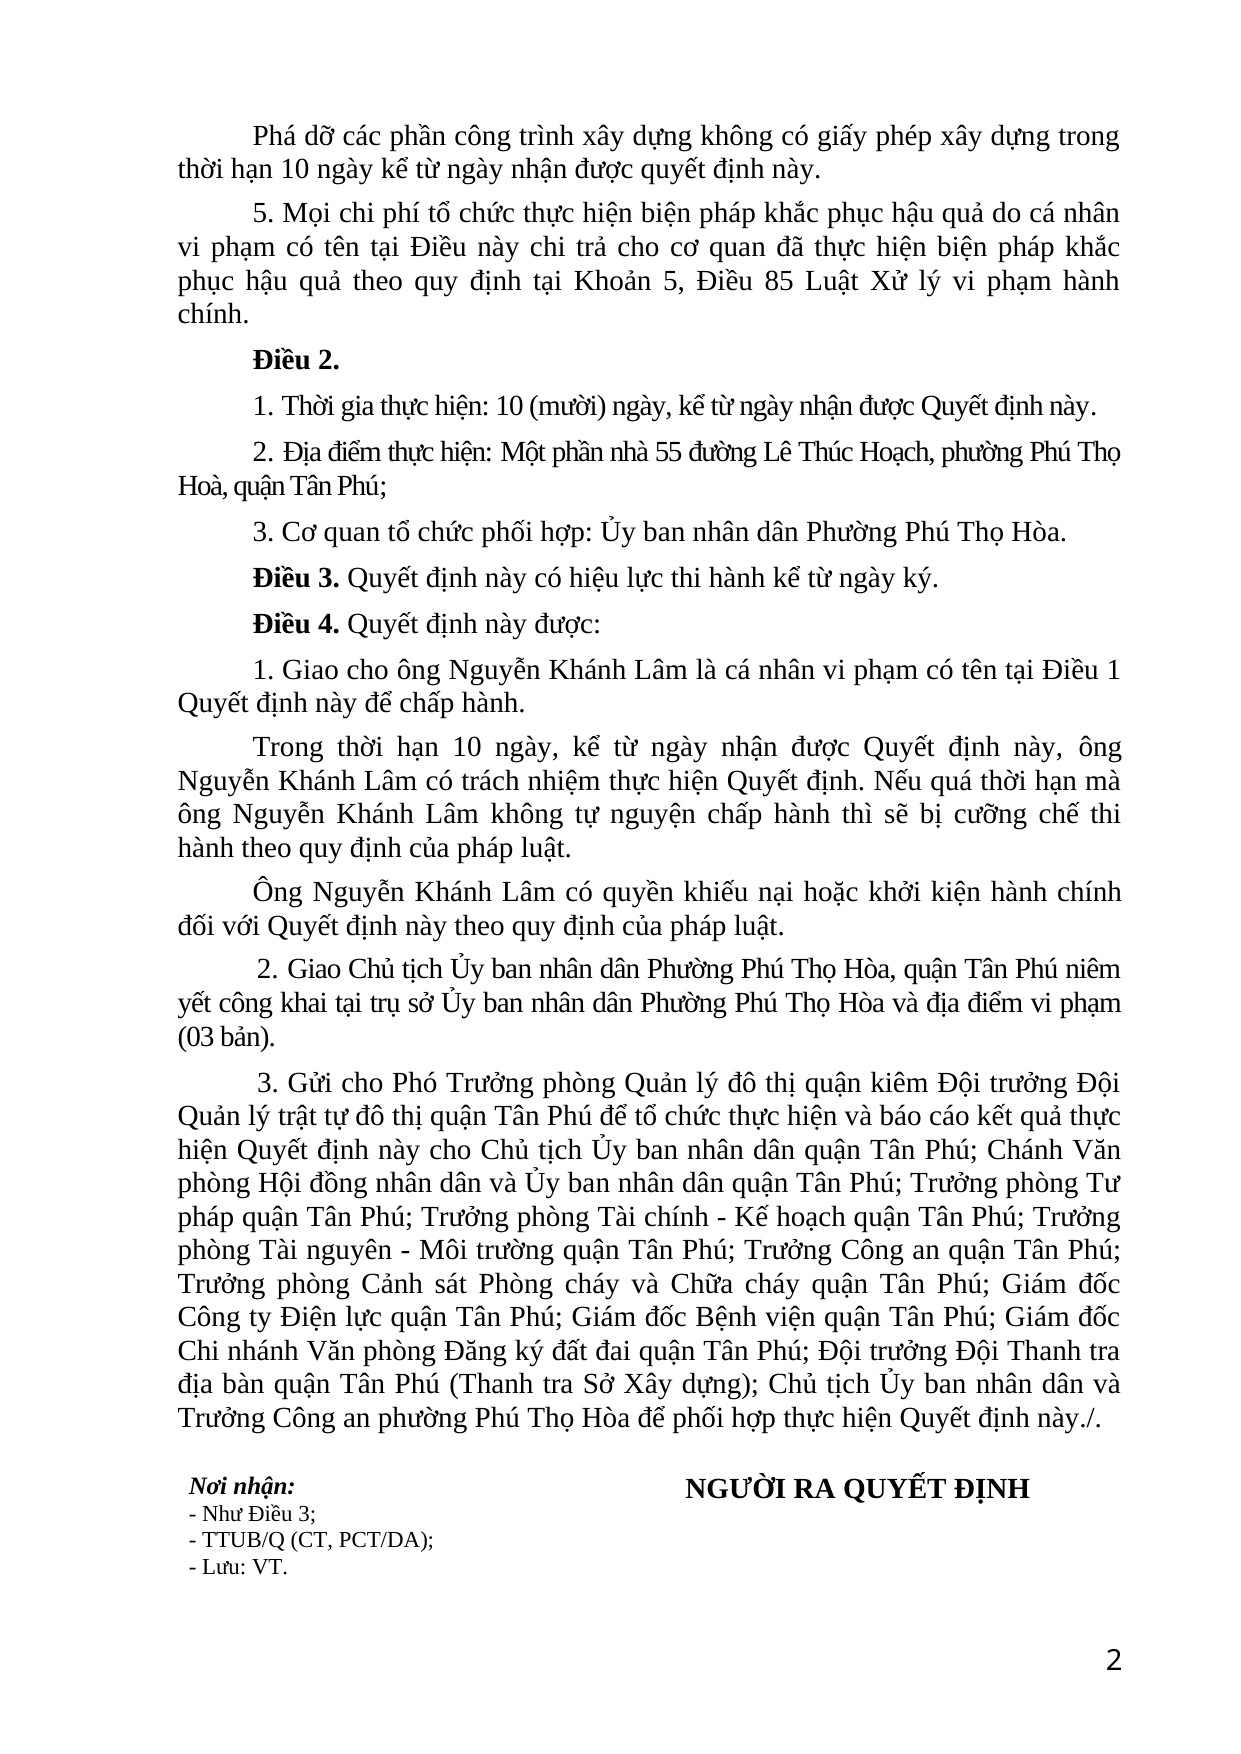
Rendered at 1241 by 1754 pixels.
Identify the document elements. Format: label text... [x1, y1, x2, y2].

text Ông Nguyễn Khánh Lâm có quyền khiếu nại hoặc khởi kiện hành chính đối với Quyết định này theo quy định của pháp luật. [177, 874, 1122, 941]
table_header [189, 1471, 593, 1579]
text 3. Gửi cho Phó Trưởng phòng Quản lý đô thị quận kiêm Đội trưởng Đội Quản lý trật tự đô thị quận Tân Phú để tổ chức thực hiện và báo cáo kết quả thực hiện Quyết định này cho Chủ tịch Ủy ban nhân dân quận Tân Phú; Chánh Văn phòng Hội đồng nhân dân và Ủy ban nhân dân quận Tân Phú; Trưởng phòng Tư pháp quận Tân Phú; Trưởng phòng Tài chính - Kế hoạch quận Tân Phú; Trưởng phòng Tài nguyên - Môi trường quận Tân Phú; Trưởng Công an quận Tân Phú; Trưởng phòng Cảnh sát Phòng cháy và Chữa cháy quận Tân Phú; Giám đốc Công ty Điện lực quận Tân Phú; Giám đốc Bệnh viện quận Tân Phú; Giám đốc Chi nhánh Văn phòng Đăng ký đất đai quận Tân Phú; Đội trưởng Đội Thanh tra địa bàn quận Tân Phú (Thanh tra Sở Xây dựng); Chủ tịch Ủy ban nhân dân và Trưởng Công an phường Phú Thọ Hòa để phối hợp thực hiện Quyết định này./. [177, 1065, 1122, 1434]
text 2. Giao Chủ tịch Ủy ban nhân dân Phường Phú Thọ Hòa, quận Tân Phú niêm yết công khai tại trụ sở Ủy ban nhân dân Phường Phú Thọ Hòa và địa điểm vi phạm (03 bản). [177, 952, 1122, 1052]
text 1. Thời gia thực hiện: 10 (mười) ngày, kể từ ngày nhận được Quyết định này. [177, 388, 1122, 422]
text 3. Cơ quan tổ chức phối hợp: Ủy ban nhân dân Phường Phú Thọ Hòa. [177, 514, 1122, 547]
text Điều 4. Quyết định này được: [177, 606, 1122, 639]
text 2. Địa điểm thực hiện: Một phần nhà 55 đường Lê Thúc Hoạch, phường Phú Thọ Hoà, quận Tân Phú; [177, 434, 1122, 501]
text Trong thời hạn 10 ngày, kể từ ngày nhận được Quyết định này, ông Nguyễn Khánh Lâm có trách nhiệm thực hiện Quyết định. Nếu quá thời hạn mà ông Nguyễn Khánh Lâm không tự nguyện chấp hành thì sẽ bị cưỡng chế thi hành theo quy định của pháp luật. [177, 729, 1122, 864]
text Điều 2. [177, 342, 1122, 376]
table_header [593, 1471, 1122, 1579]
text 1. Giao cho ông Nguyễn Khánh Lâm là cá nhân vi phạm có tên tại Điều 1 Quyết định này để chấp hành. [177, 652, 1122, 719]
text Phá dỡ các phần công trình xây dựng không có giấy phép xây dựng trong thời hạn 10 ngày kể từ ngày nhận được quyết định này. [177, 118, 1122, 185]
text Điều 3. Quyết định này có hiệu lực thi hành kể từ ngày ký. [177, 560, 1122, 593]
text 5. Mọi chi phí tổ chức thực hiện biện pháp khắc phục hậu quả do cá nhân vi phạm có tên tại Điều này chi trả cho cơ quan đã thực hiện biện pháp khắc phục hậu quả theo quy định tại Khoản 5, Điều 85 Luật Xử lý vi phạm hành chính. [177, 196, 1122, 330]
